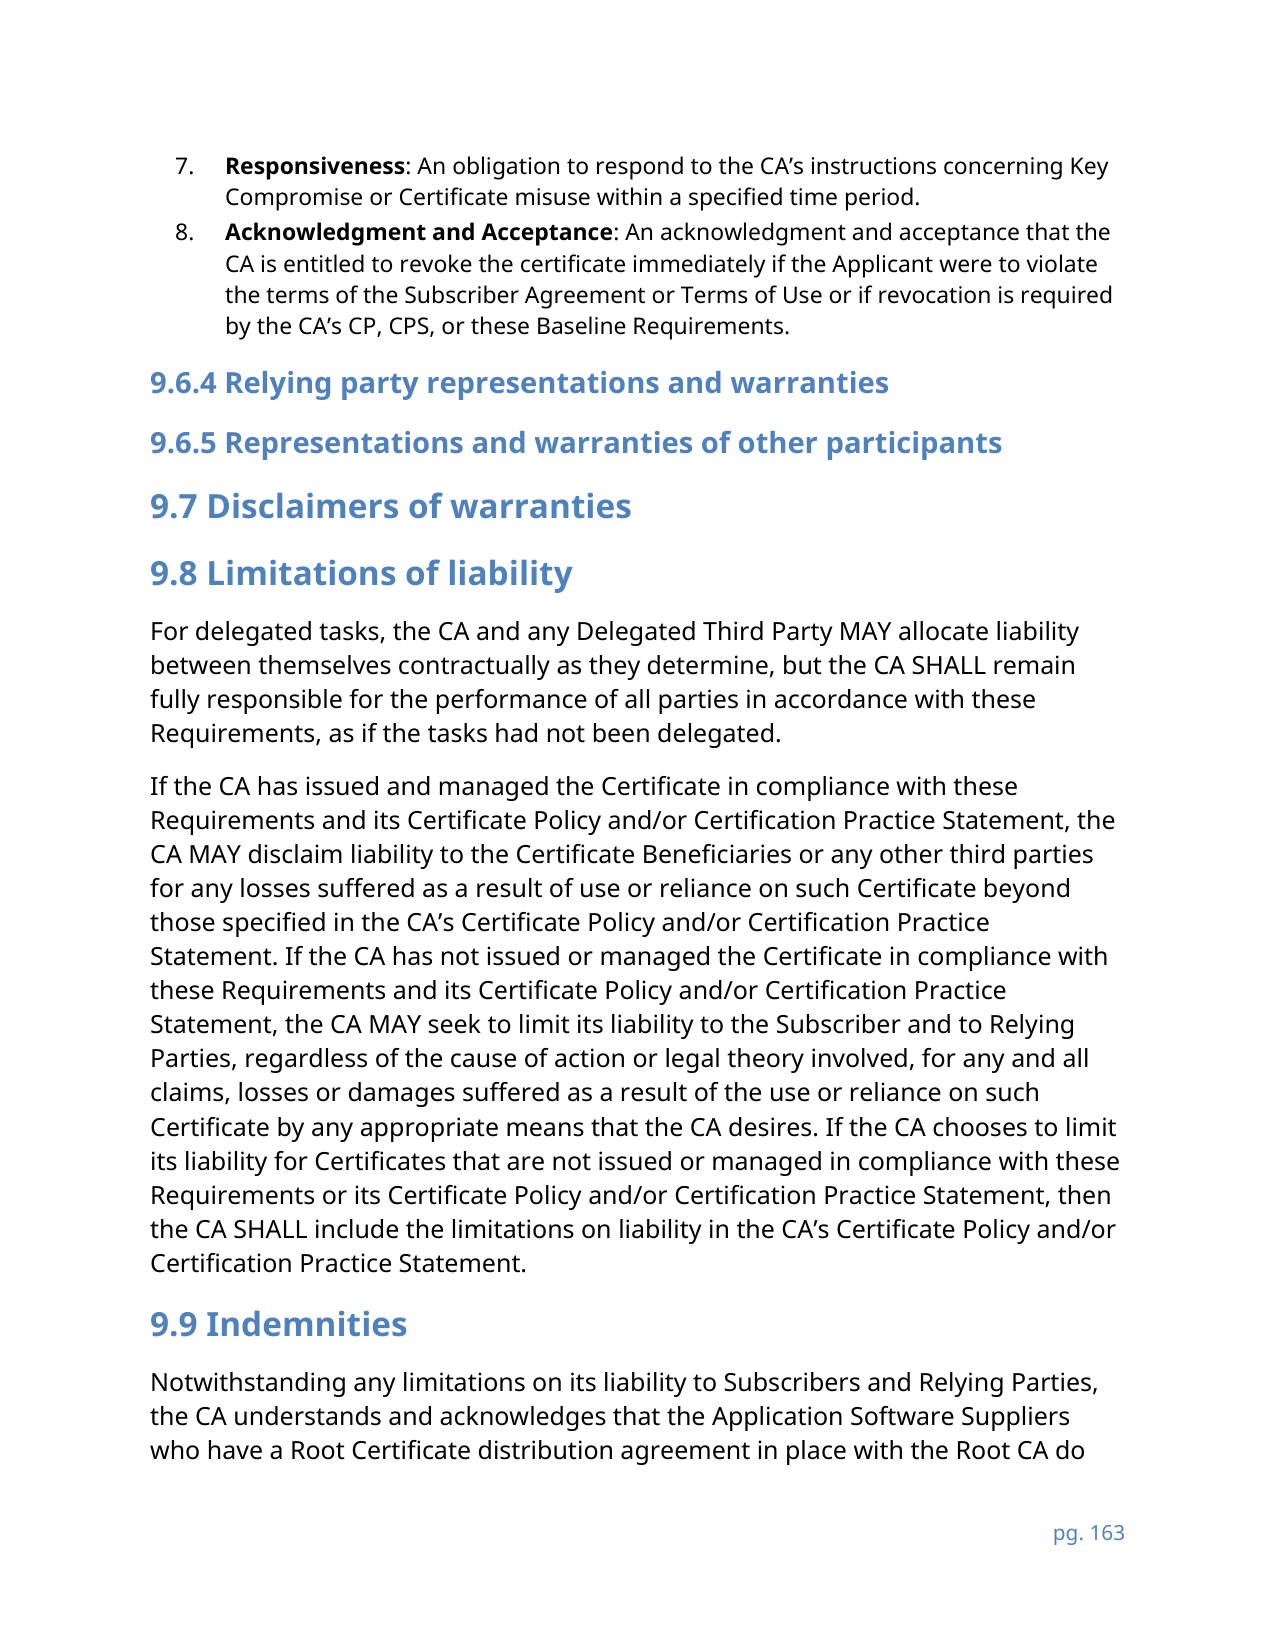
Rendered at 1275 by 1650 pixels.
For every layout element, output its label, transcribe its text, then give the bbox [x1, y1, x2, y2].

text If the CA has issued and managed the Certificate in compliance with these Requirements and its Certificate Policy and/or Certification Practice Statement, the CA MAY disclaim liability to the Certificate Beneficiaries or any other third parties for any losses suffered as a result of use or reliance on such Certificate beyond those specified in the CA’s Certificate Policy and/or Certification Practice Statement. If the CA has not issued or managed the Certificate in compliance with these Requirements and its Certificate Policy and/or Certification Practice Statement, the CA MAY seek to limit its liability to the Subscriber and to Relying Parties, regardless of the cause of action or legal theory involved, for any and all claims, losses or damages suffered as a result of the use or reliance on such Certificate by any appropriate means that the CA desires. If the CA chooses to limit its liability for Certificates that are not issued or managed in compliance with these Requirements or its Certificate Policy and/or Certification Practice Statement, then the CA SHALL include the limitations on liability in the CA’s Certificate Policy and/or Certification Practice Statement. [150, 768, 1125, 1279]
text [150, 1364, 1125, 1467]
list Acknowledgment and Acceptance: An acknowledgment and acceptance that the CA is entitled to revoke the certificate immediately if the Applicant were to violate the terms of the Subscriber Agreement or Terms of Use or if revocation is required by the CA’s CP, CPS, or these Baseline Requirements. [175, 216, 1125, 341]
text For delegated tasks, the CA and any Delegated Third Party MAY allocate liability between themselves contractually as they determine, but the CA SHALL remain fully responsible for the performance of all parties in accordance with these Requirements, as if the tasks had not been delegated. [150, 613, 1125, 750]
subtitle 9.6.5 Representations and warranties of other participants [150, 423, 1125, 462]
subtitle 9.6.4 Relying party representations and warranties [150, 362, 1125, 402]
subtitle 9.8 Limitations of liability [150, 549, 1125, 595]
subtitle 9.7 Disclaimers of warranties [150, 483, 1125, 528]
subtitle 9.9 Indemnities [150, 1300, 1125, 1346]
list Responsiveness: An obligation to respond to the CA’s instructions concerning Key Compromise or Certificate misuse within a specified time period. [175, 150, 1125, 212]
